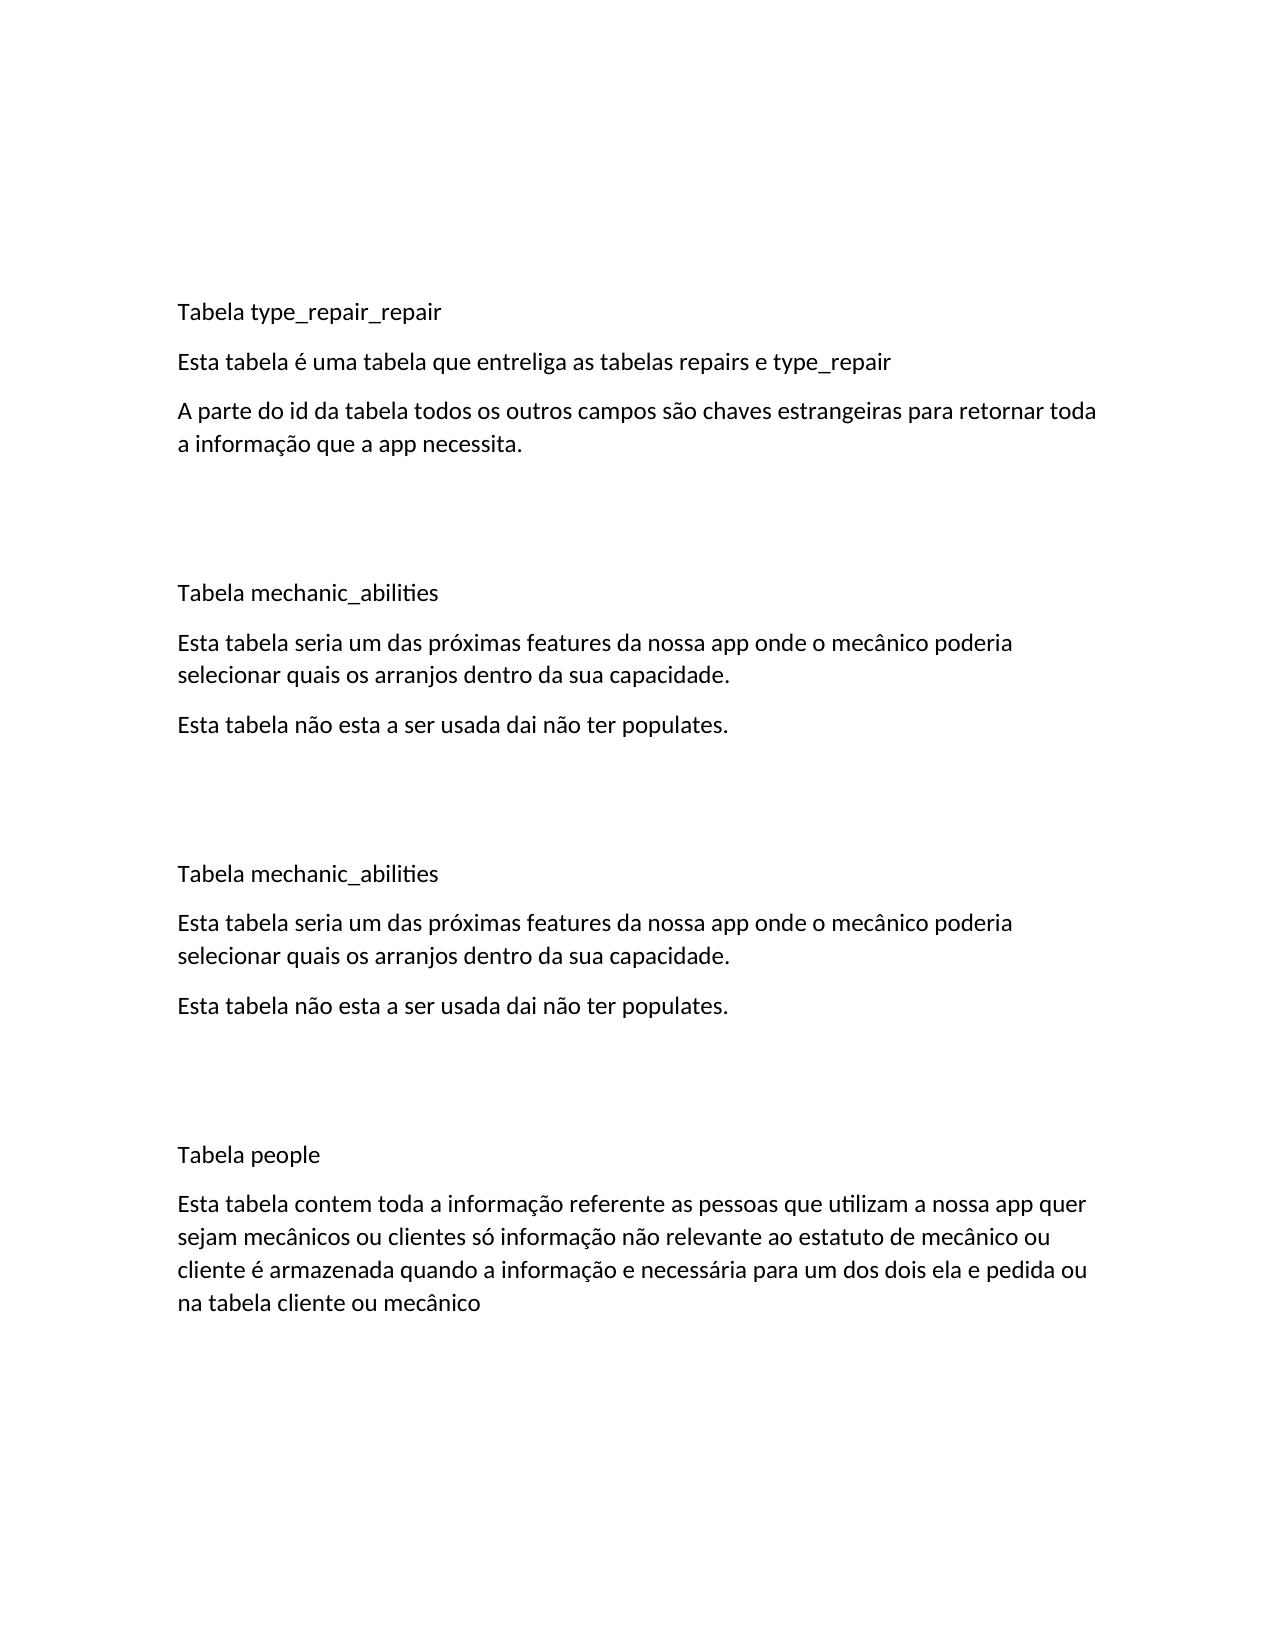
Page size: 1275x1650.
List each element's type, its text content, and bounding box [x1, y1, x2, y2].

text Tabela mechanic_abilities [177, 858, 1098, 888]
text Esta tabela não esta a ser usada dai não ter populates. [177, 990, 1098, 1021]
text A parte do id da tabela todos os outros campos são chaves estrangeiras para retornar toda a informação que a app necessita. [177, 396, 1098, 459]
text Tabela mechanic_abilities [177, 577, 1098, 608]
text Esta tabela é uma tabela que entreliga as tabelas repairs e type_repair [177, 346, 1098, 376]
text Esta tabela contem toda a informação referente as pessoas que utilizam a nossa app quer sejam mecânicos ou clientes só informação não relevante ao estatuto de mecânico ou cliente é armazenada quando a informação e necessária para um dos dois ela e pedida ou na tabela cliente ou mecânico [177, 1188, 1098, 1318]
text Esta tabela seria um das próximas features da nossa app onde o mecânico poderia selecionar quais os arranjos dentro da sua capacidade. [177, 627, 1098, 690]
text Esta tabela não esta a ser usada dai não ter populates. [177, 709, 1098, 740]
text Tabela people [177, 1139, 1098, 1169]
text Tabela type_repair_repair [177, 296, 1098, 327]
text Esta tabela seria um das próximas features da nossa app onde o mecânico poderia selecionar quais os arranjos dentro da sua capacidade. [177, 908, 1098, 971]
